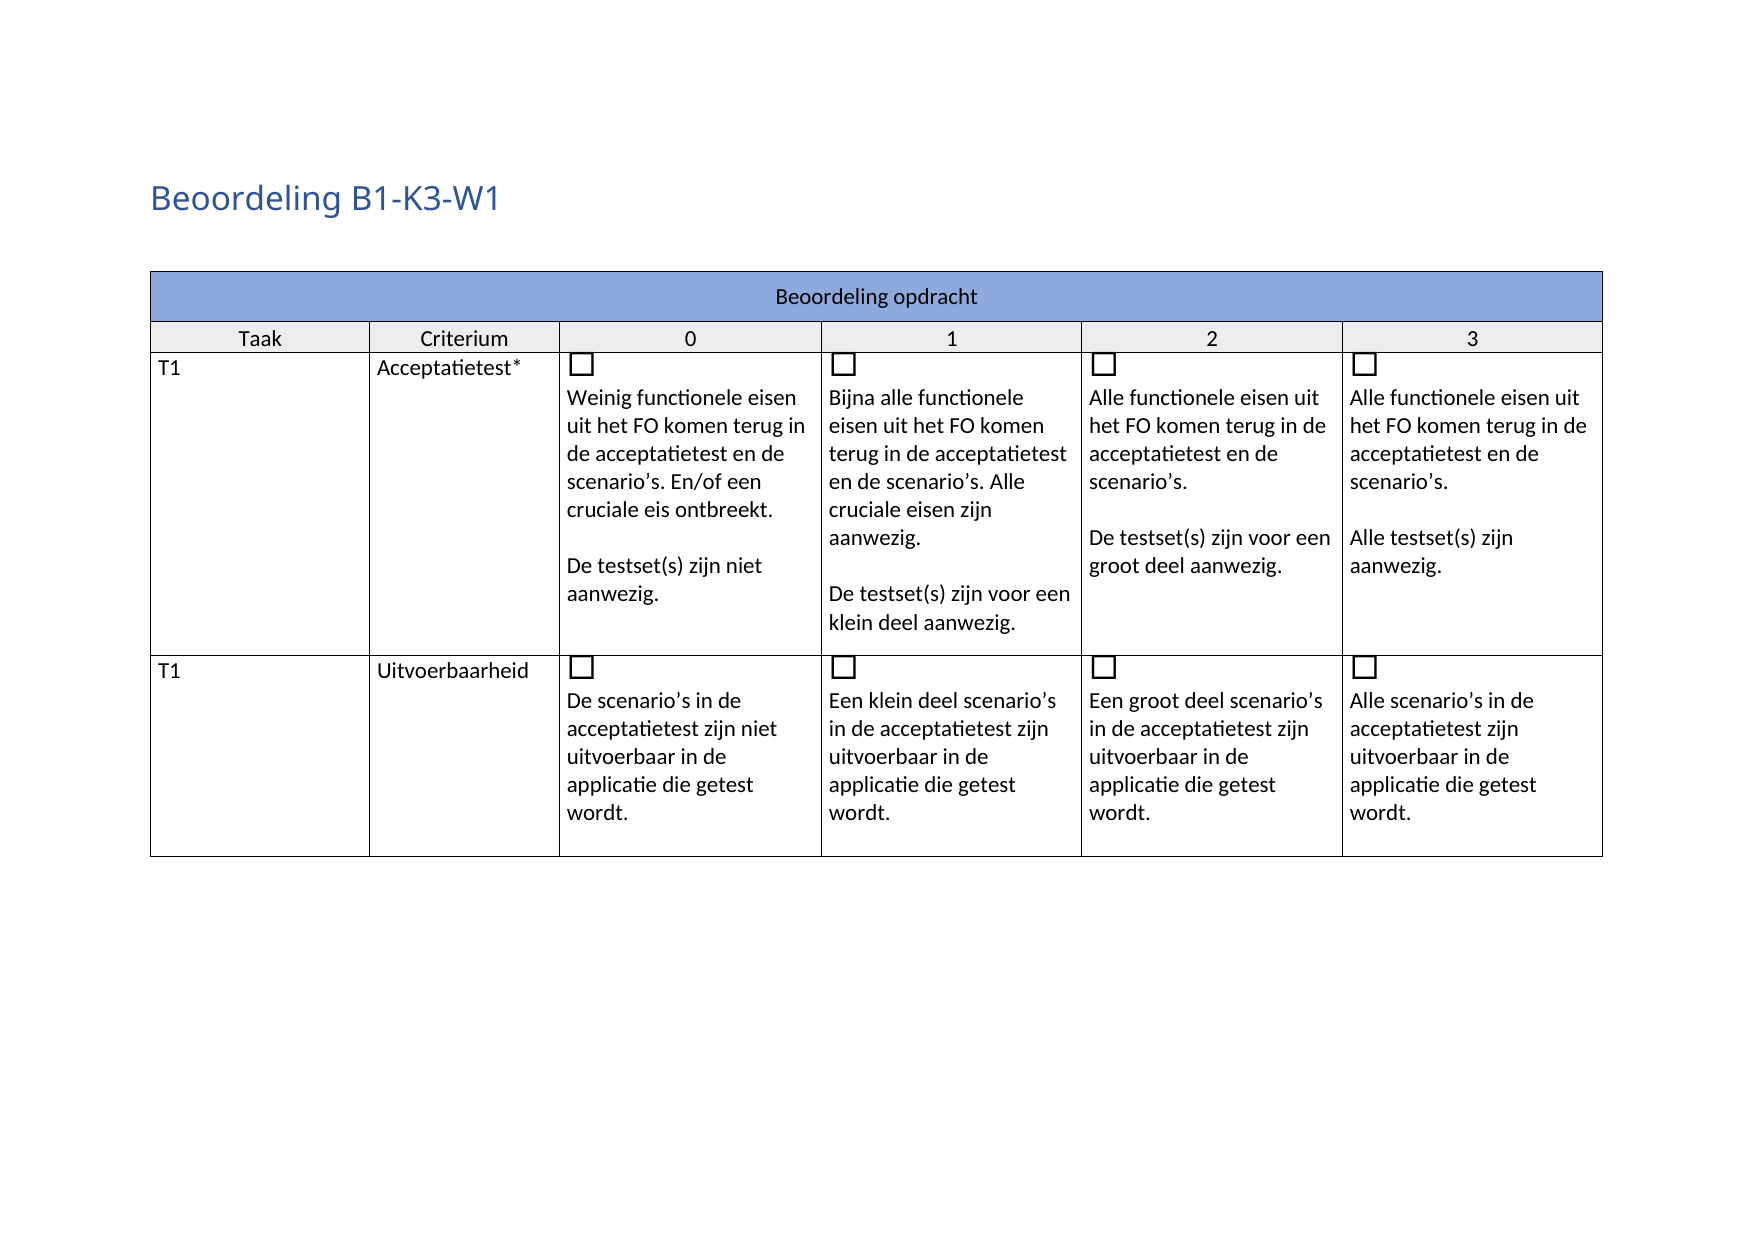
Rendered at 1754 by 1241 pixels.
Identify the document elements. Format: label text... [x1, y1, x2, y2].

table_cell De scenario’s in de acceptatietest zijn niet uitvoerbaar in de applicatie die getest wordt. [560, 656, 821, 856]
table_cell 2 [1082, 322, 1342, 352]
table_header Beoordeling opdracht [151, 272, 1602, 321]
subtitle Beoordeling B1-K3-W1 [150, 175, 1604, 220]
table_cell T1 [151, 353, 369, 655]
table_cell Een groot deel scenario’s in de acceptatietest zijn uitvoerbaar in de applicatie die getest wordt. [1082, 656, 1342, 856]
table_cell Alle scenario’s in de acceptatietest zijn uitvoerbaar in de applicatie die getest wordt. [1343, 656, 1602, 856]
table_cell Weinig functionele eisen uit het FO komen terug in de acceptatietest en de scenario’s. En/of een cruciale eis ontbreekt. De testset(s) zijn niet aanwezig. [560, 353, 821, 655]
table_cell 3 [1343, 322, 1602, 352]
table_cell 1 [822, 322, 1081, 352]
table_cell Uitvoerbaarheid [370, 656, 559, 856]
table_cell Bijna alle functionele eisen uit het FO komen terug in de acceptatietest en de scenario’s. Alle cruciale eisen zijn aanwezig. De testset(s) zijn voor een klein deel aanwezig. [822, 353, 1081, 655]
table_cell Alle functionele eisen uit het FO komen terug in de acceptatietest en de scenario’s. Alle testset(s) zijn aanwezig. [1343, 353, 1602, 655]
table_cell Taak [151, 322, 369, 352]
table_cell Een klein deel scenario’s in de acceptatietest zijn uitvoerbaar in de applicatie die getest wordt. [822, 656, 1081, 856]
table_cell Criterium [370, 322, 559, 352]
table_cell Alle functionele eisen uit het FO komen terug in de acceptatietest en de scenario’s. De testset(s) zijn voor een groot deel aanwezig. [1082, 353, 1342, 655]
table_cell T1 [151, 656, 369, 856]
table_cell Acceptatietest* [370, 353, 559, 655]
table_cell 0 [560, 322, 821, 352]
